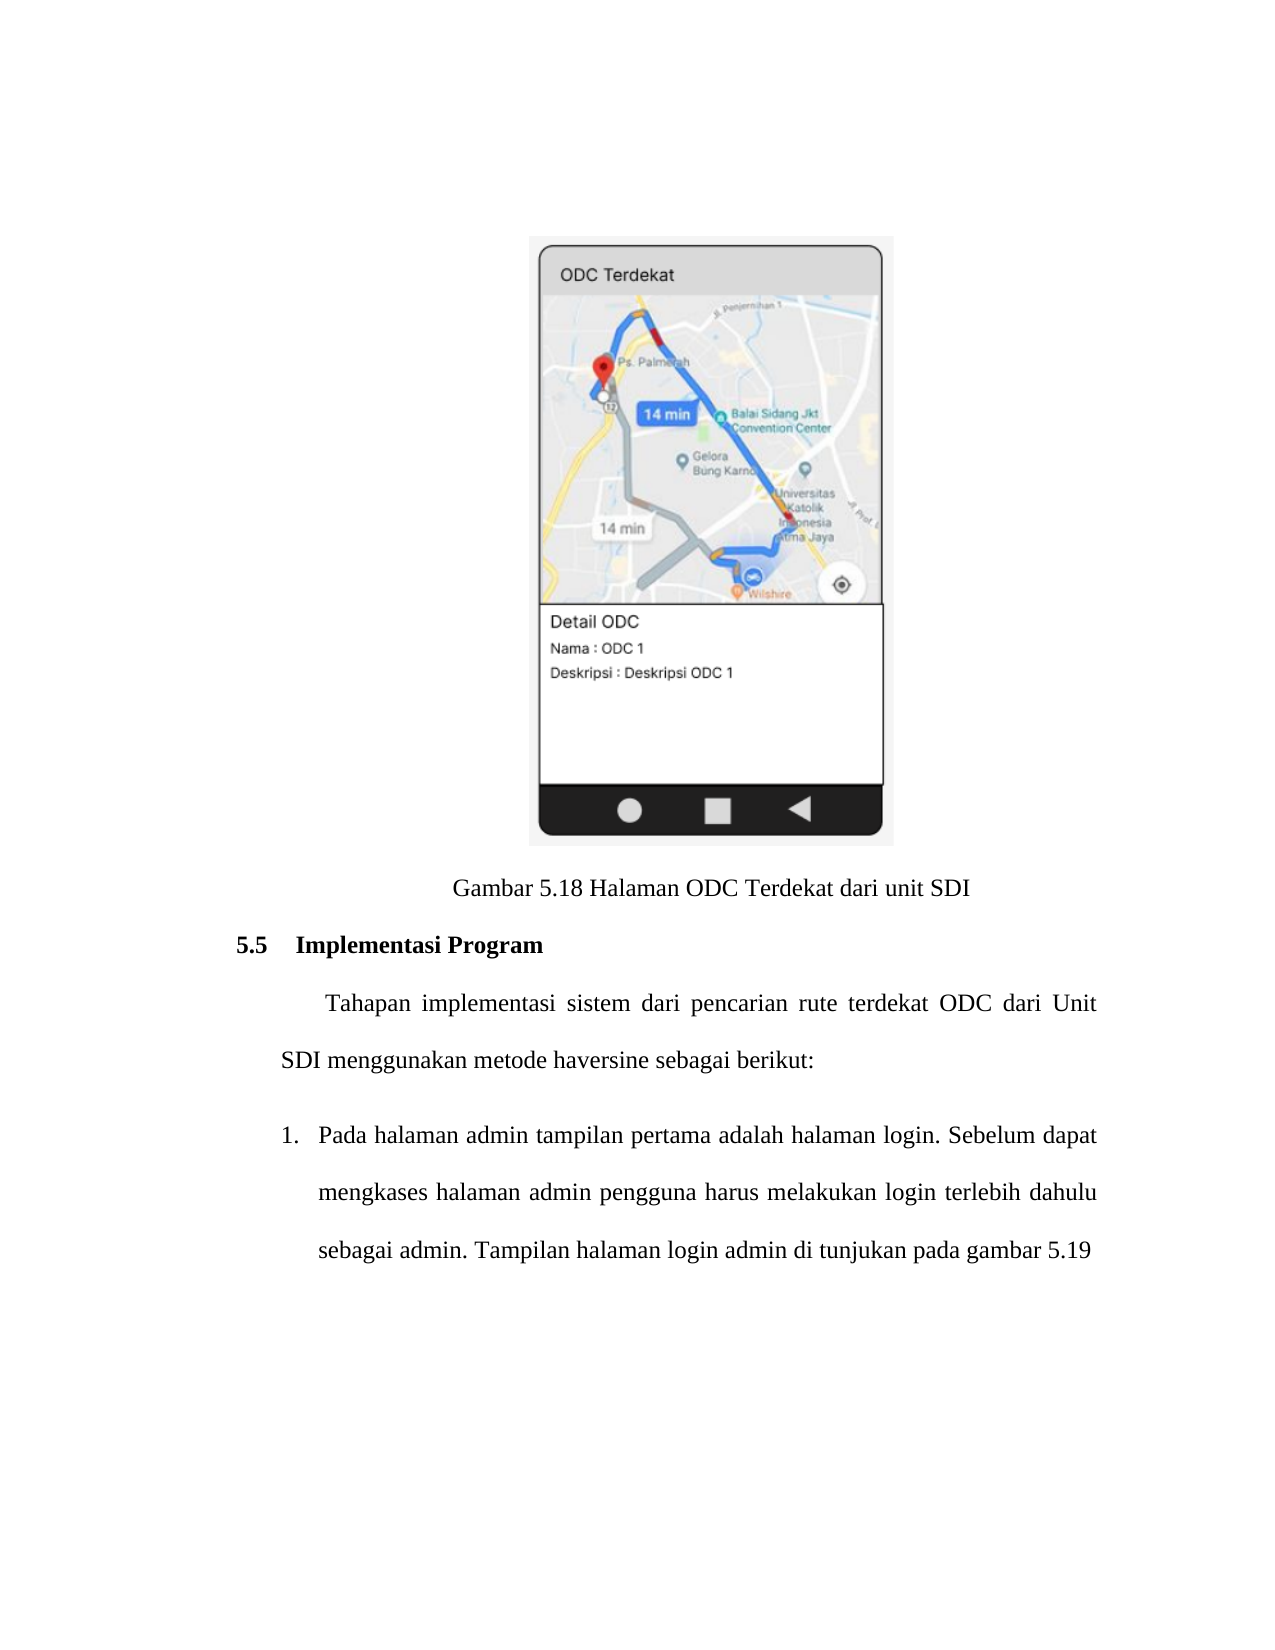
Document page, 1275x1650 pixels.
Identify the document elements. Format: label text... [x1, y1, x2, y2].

list Gambar 5.18 Halaman ODC Terdekat dari unit SDI [295, 873, 1098, 902]
text Tahapan implementasi sistem dari pencarian rute terdekat ODC dari Unit SDI menggunakan metode haversine sebagai berikut: [281, 988, 1098, 1074]
list Pada halaman admin tampilan pertama adalah halaman login. Sebelum dapat mengkases halaman admin pengguna harus melakukan login terlebih dahulu sebagai admin. Tampilan halaman login admin di tunjukan pada gambar 5.19 [281, 1120, 1098, 1263]
list 5.5 Implementasi Program [236, 931, 1098, 959]
picture [529, 236, 894, 846]
